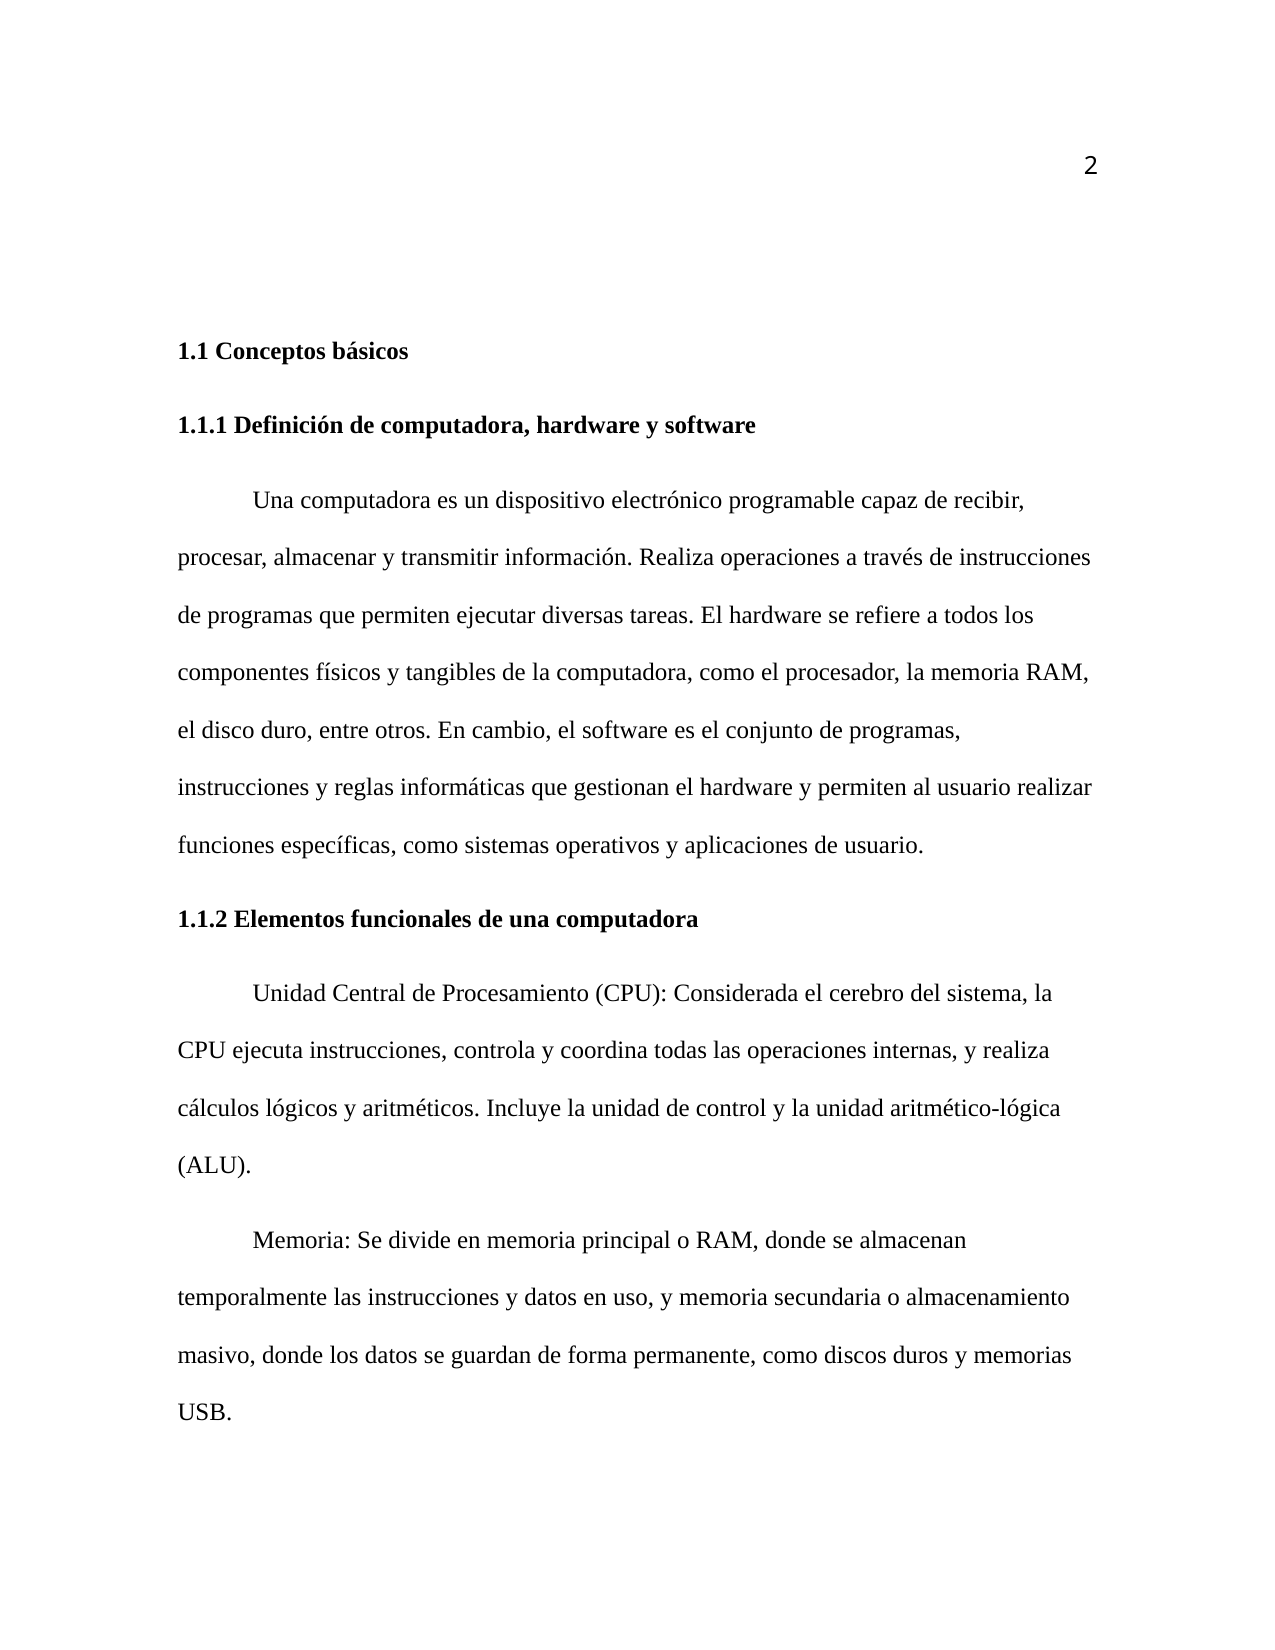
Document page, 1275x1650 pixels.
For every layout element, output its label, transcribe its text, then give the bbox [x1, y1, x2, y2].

text Memoria: Se divide en memoria principal o RAM, donde se almacenan temporalmente las instrucciones y datos en uso, y memoria secundaria o almacenamiento masivo, donde los datos se guardan de forma permanente, como discos duros y memorias USB. [177, 1225, 1098, 1426]
text Unidad Central de Procesamiento (CPU): Considerada el cerebro del sistema, la CPU ejecuta instrucciones, controla y coordina todas las operaciones internas, y realiza cálculos lógicos y aritméticos. Incluye la unidad de control y la unidad aritmético-lógica (ALU). [177, 978, 1098, 1179]
text 1.1 Conceptos básicos [177, 336, 1098, 365]
text 1.1.1 Definición de computadora, hardware y software [177, 411, 1098, 439]
text Una computadora es un dispositivo electrónico programable capaz de recibir, procesar, almacenar y transmitir información. Realiza operaciones a través de instrucciones de programas que permiten ejecutar diversas tareas. El hardware se refiere a todos los componentes físicos y tangibles de la computadora, como el procesador, la memoria RAM, el disco duro, entre otros. En cambio, el software es el conjunto de programas, instrucciones y reglas informáticas que gestionan el hardware y permiten al usuario realizar funciones específicas, como sistemas operativos y aplicaciones de usuario. [177, 485, 1098, 858]
text 1.1.2 Elementos funcionales de una computadora [177, 904, 1098, 933]
